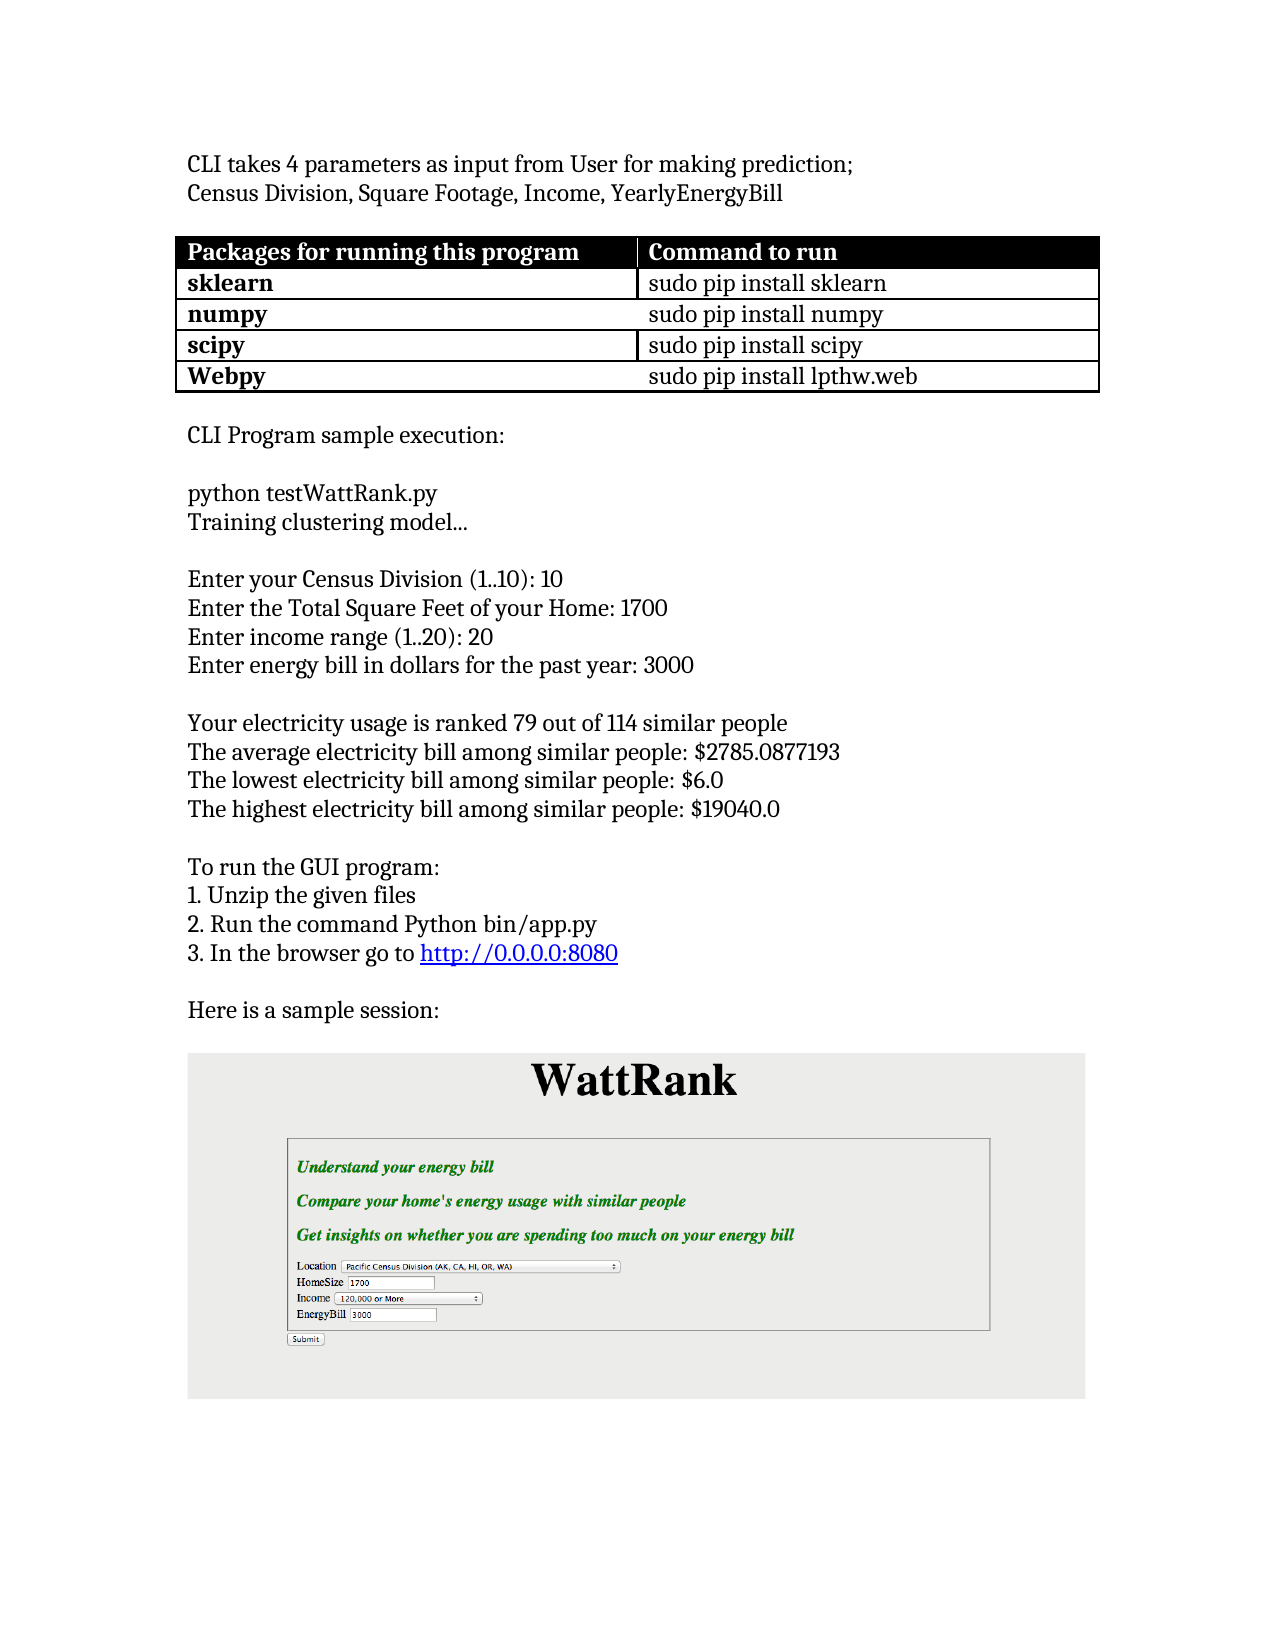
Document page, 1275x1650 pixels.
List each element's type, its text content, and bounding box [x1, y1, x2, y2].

picture [187, 1053, 1086, 1399]
table_cell numpy [177, 300, 637, 329]
table_cell Webpy [177, 362, 637, 390]
table_cell scipy [177, 331, 636, 359]
table_cell sudo pip install numpy [638, 300, 1098, 329]
text Enter your Census Division (1..10): 10 [187, 565, 1087, 594]
text Enter income range (1..20): 20 [187, 622, 1087, 651]
table_cell sudo pip install lpthw.web [638, 362, 1098, 390]
text 2. Run the command Python bin/app.py [187, 910, 1087, 939]
table_cell sudo pip install scipy [639, 331, 1098, 359]
table_cell sklearn [177, 269, 636, 298]
text The highest electricity bill among similar people: $19040.0 [187, 795, 1087, 824]
text Training clustering model... [187, 507, 1087, 536]
text python testWattRank.py [187, 479, 1087, 507]
text 3. In the browser go to http://0.0.0.0:8080 [187, 939, 1087, 967]
table_header Packages for running this program [177, 238, 637, 267]
text CLI takes 4 parameters as input from User for making prediction; [187, 150, 1087, 179]
text To run the GUI program: [187, 852, 1087, 881]
table_cell sudo pip install sklearn [639, 269, 1098, 298]
text Census Division, Square Footage, Income, YearlyEnergyBill [187, 179, 1087, 207]
text Enter energy bill in dollars for the past year: 3000 [187, 651, 1087, 680]
text CLI Program sample execution: [187, 421, 1087, 450]
text Here is a sample session: [187, 996, 1087, 1025]
text Enter the Total Square Feet of your Home: 1700 [187, 594, 1087, 622]
text Your electricity usage is ranked 79 out of 114 similar people [187, 709, 1087, 737]
text The lowest electricity bill among similar people: $6.0 [187, 766, 1087, 795]
table_header Command to run [638, 238, 1098, 267]
text The average electricity bill among similar people: $2785.0877193 [187, 737, 1087, 766]
text 1. Unzip the given files [187, 881, 1087, 910]
